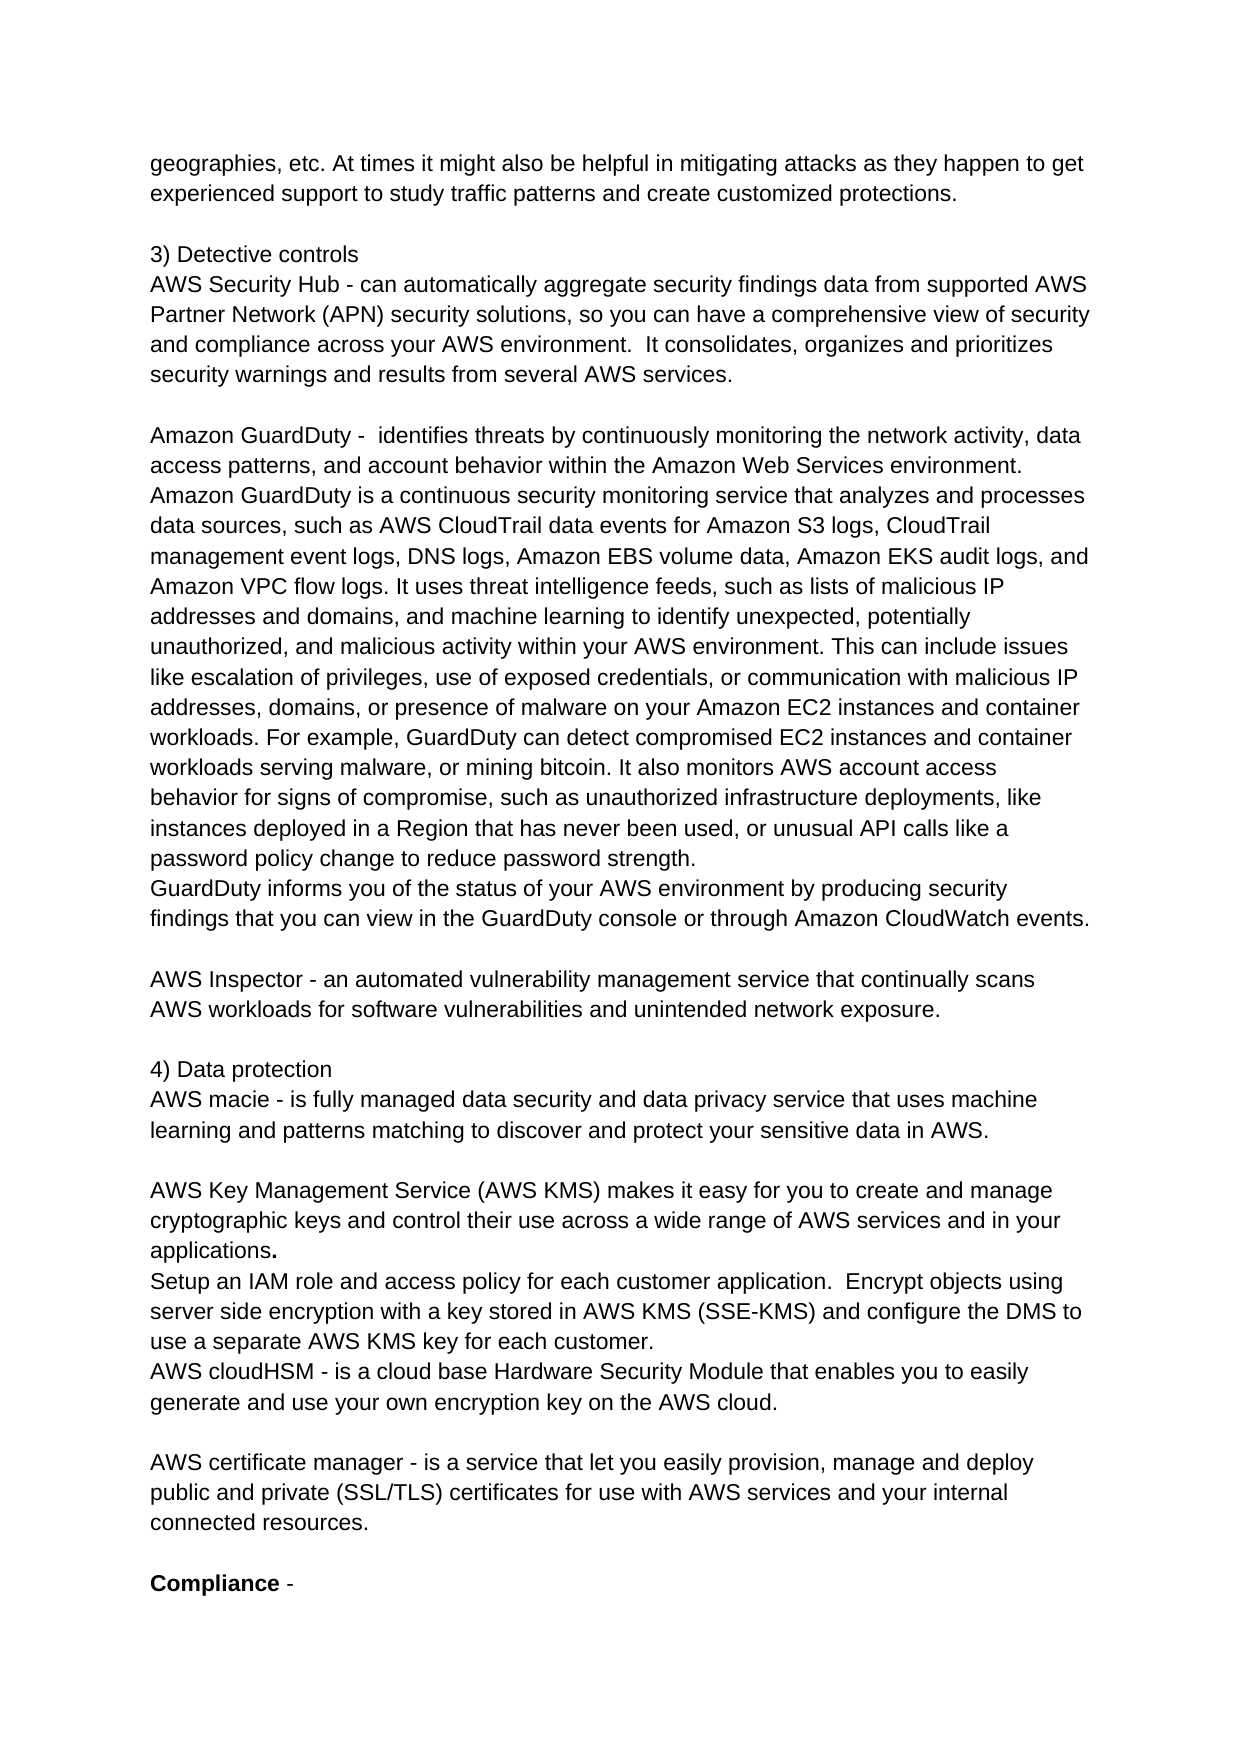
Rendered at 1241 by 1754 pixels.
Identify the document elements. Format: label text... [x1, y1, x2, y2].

text Amazon GuardDuty is a continuous security monitoring service that analyzes and processes data sources, such as AWS CloudTrail data events for Amazon S3 logs, CloudTrail management event logs, DNS logs, Amazon EBS volume data, Amazon EKS audit logs, and Amazon VPC flow logs. It uses threat intelligence feeds, such as lists of malicious IP addresses and domains, and machine learning to identify unexpected, potentially unauthorized, and malicious activity within your AWS environment. This can include issues like escalation of privileges, use of exposed credentials, or communication with malicious IP addresses, domains, or presence of malware on your Amazon EC2 instances and container workloads. For example, GuardDuty can detect compromised EC2 instances and container workloads serving malware, or mining bitcoin. It also monitors AWS account access behavior for signs of compromise, such as unauthorized infrastructure deployments, like instances deployed in a Region that has never been used, or unusual API calls like a password policy change to reduce password strength. [150, 482, 1090, 871]
text AWS macie - is fully managed data security and data privacy service that uses machine learning and patterns matching to discover and protect your sensitive data in AWS. [150, 1086, 1090, 1143]
text 4) Data protection [150, 1056, 1090, 1083]
text Compliance - [150, 1570, 1090, 1596]
text AWS certificate manager - is a service that let you easily provision, manage and deploy public and private (SSL/TLS) certificates for use with AWS services and your internal connected resources. [150, 1449, 1090, 1536]
text AWS Security Hub - can automatically aggregate security findings data from supported AWS Partner Network (APN) security solutions, so you can have a comprehensive view of security and compliance across your AWS environment. It consolidates, organizes and prioritizes security warnings and results from several AWS services. [150, 271, 1090, 388]
text Setup an IAM role and access policy for each customer application. Encrypt objects using server side encryption with a key stored in AWS KMS (SSE-KMS) and configure the DMS to use a separate AWS KMS key for each customer. [150, 1268, 1090, 1354]
text GuardDuty informs you of the status of your AWS environment by producing security findings that you can view in the GuardDuty console or through Amazon CloudWatch events. [150, 875, 1090, 932]
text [150, 150, 1090, 207]
text Amazon GuardDuty - identifies threats by continuously monitoring the network activity, data access patterns, and account behavior within the Amazon Web Services environment. [150, 422, 1090, 478]
text AWS Key Management Service (AWS KMS) makes it easy for you to create and manage cryptographic keys and control their use across a wide range of AWS services and in your applications. [150, 1177, 1090, 1264]
text AWS cloudHSM - is a cloud base Hardware Security Module that enables you to easily generate and use your own encryption key on the AWS cloud. [150, 1358, 1090, 1415]
text 3) Detective controls [150, 241, 1090, 267]
text AWS Inspector - an automated vulnerability management service that continually scans AWS workloads for software vulnerabilities and unintended network exposure. [150, 966, 1090, 1022]
